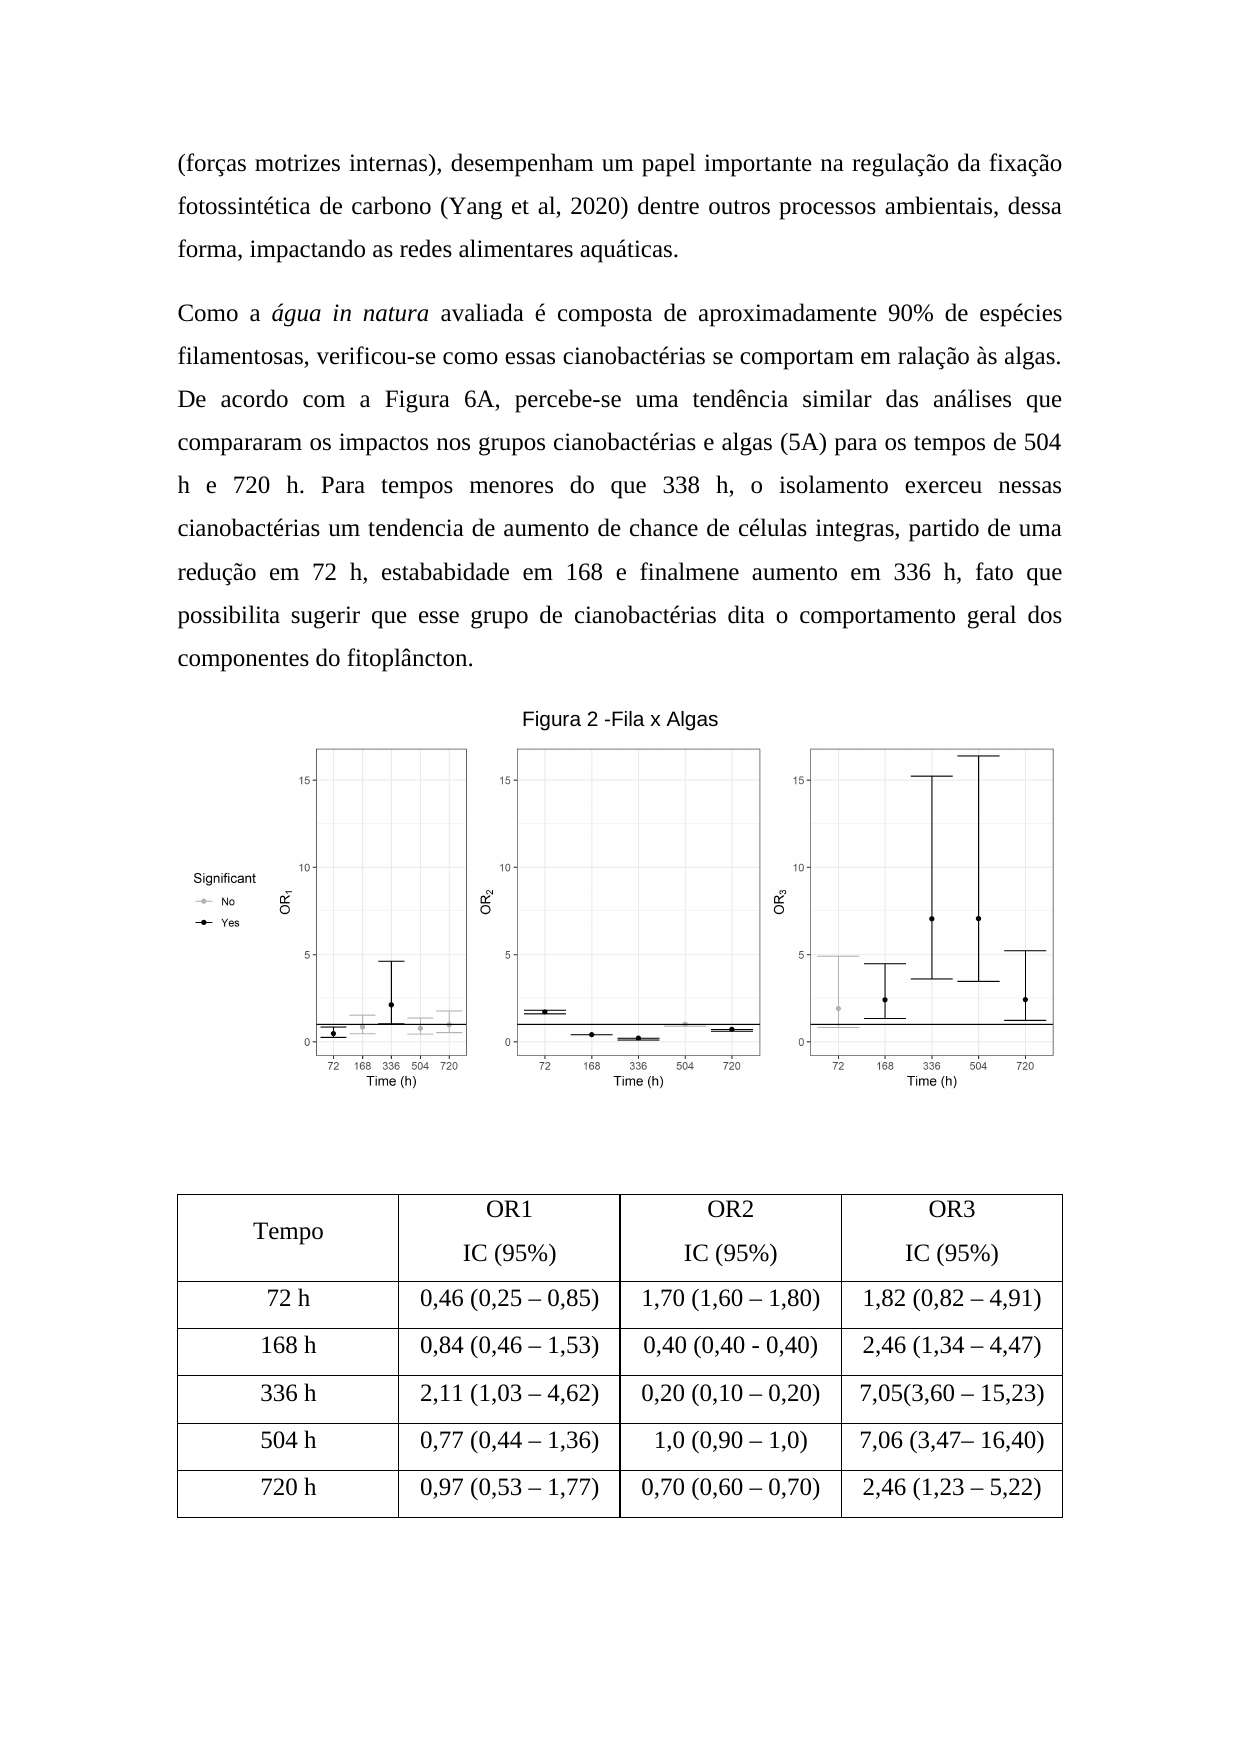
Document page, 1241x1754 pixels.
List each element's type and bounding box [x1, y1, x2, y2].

picture [180, 742, 1060, 1095]
table_header [178, 1195, 398, 1281]
table_cell [399, 1329, 619, 1375]
table_cell [178, 1282, 398, 1328]
table_cell [621, 1329, 841, 1375]
table_cell [621, 1424, 841, 1470]
table_cell [842, 1376, 1062, 1422]
table_cell [842, 1282, 1062, 1328]
table_header [399, 1195, 619, 1281]
table_cell [178, 1329, 398, 1375]
table_cell [399, 1376, 619, 1422]
table_cell [621, 1471, 841, 1517]
table_header [621, 1195, 841, 1281]
table_cell [178, 1471, 398, 1517]
table_header [842, 1195, 1062, 1281]
table_cell [399, 1424, 619, 1470]
table_cell [842, 1471, 1062, 1517]
text [177, 148, 1063, 263]
table_cell [621, 1282, 841, 1328]
table_cell [842, 1424, 1062, 1470]
table_cell [178, 1376, 398, 1422]
table_cell [399, 1282, 619, 1328]
table_cell [178, 1424, 398, 1470]
table_cell [842, 1329, 1062, 1375]
table_cell [399, 1471, 619, 1517]
table_cell [621, 1376, 841, 1422]
